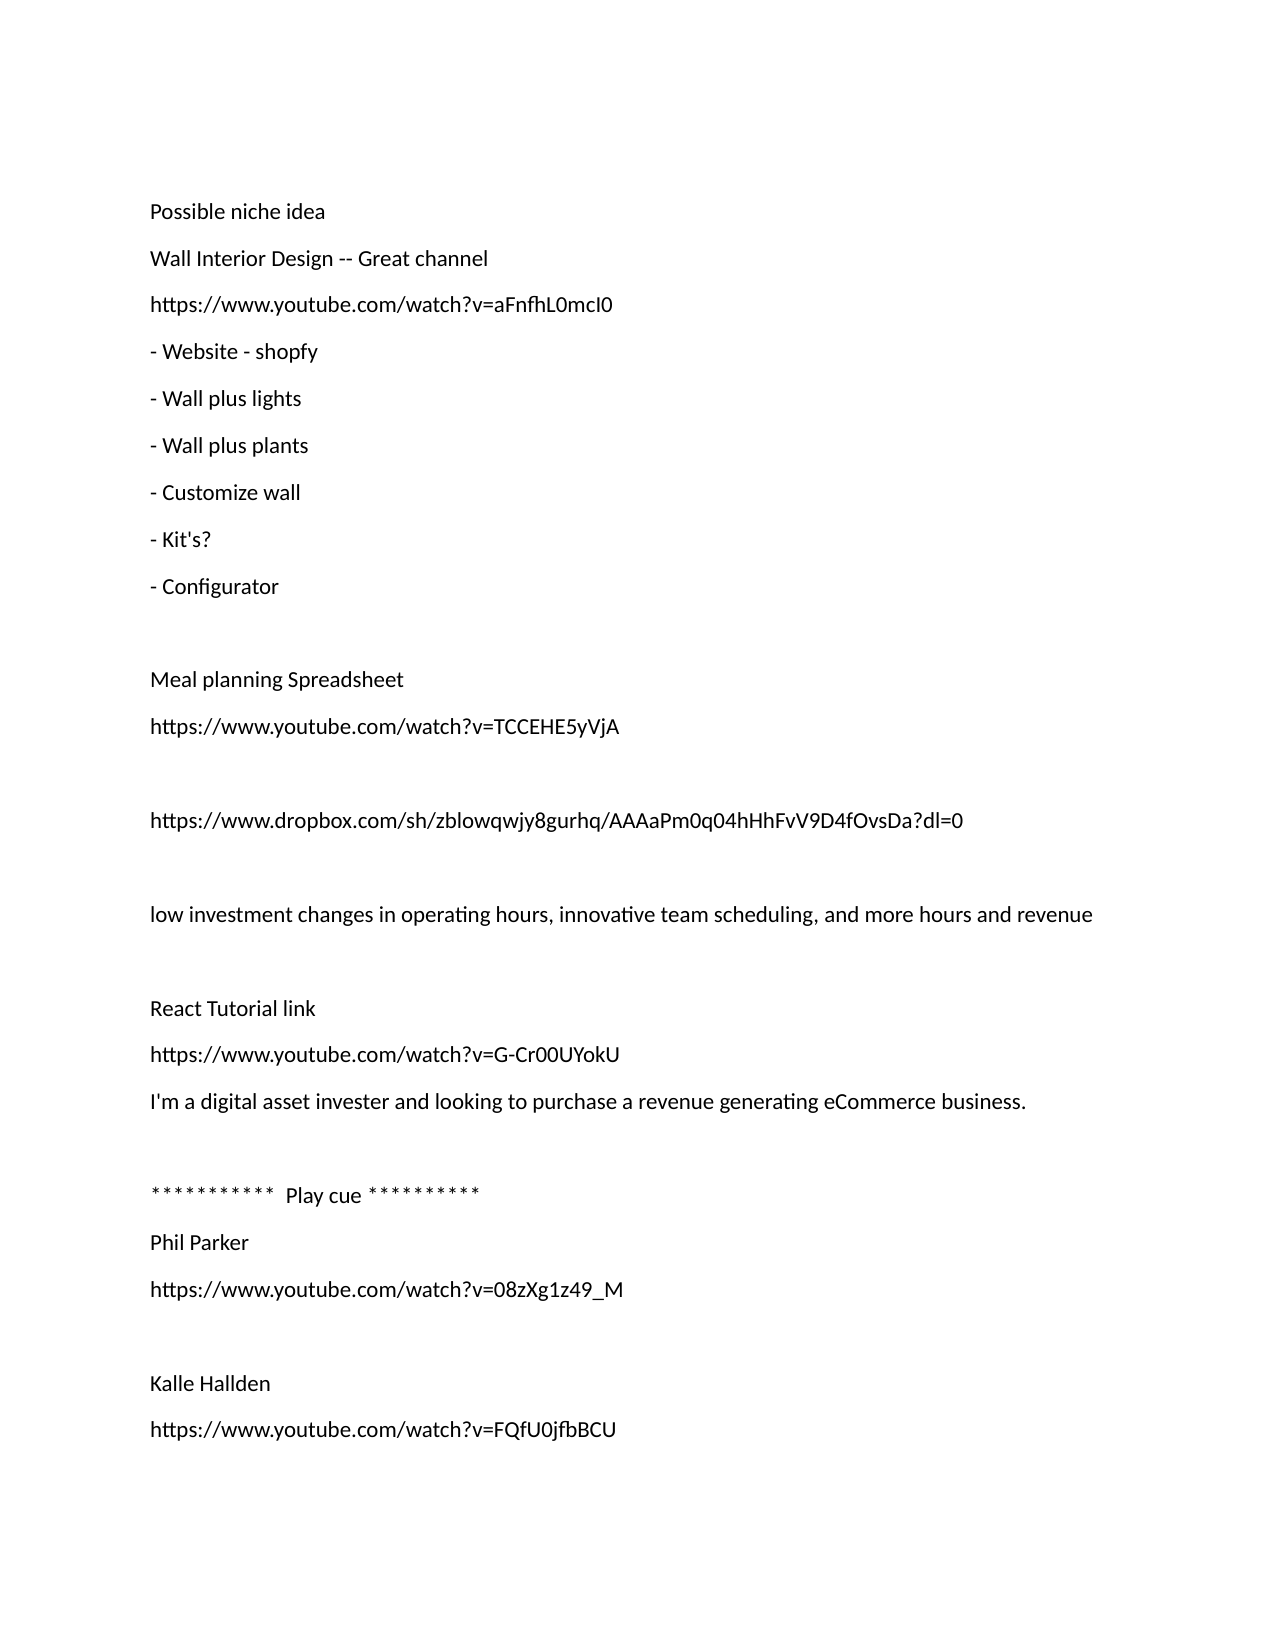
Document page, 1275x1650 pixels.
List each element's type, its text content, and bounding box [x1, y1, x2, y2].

text Meal planning Spreadsheet [150, 666, 1125, 694]
text https://www.youtube.com/watch?v=G-Cr00UYokU [150, 1041, 1125, 1069]
text Kalle Hallden [150, 1369, 1125, 1397]
text I'm a digital asset invester and looking to purchase a revenue generating eCommerce business. [150, 1087, 1125, 1116]
text - Customize wall [150, 478, 1125, 506]
text - Wall plus plants [150, 431, 1125, 459]
text https://www.youtube.com/watch?v=TCCEHE5yVjA [150, 712, 1125, 741]
text React Tutorial link [150, 994, 1125, 1022]
text - Kit's? [150, 525, 1125, 553]
text https://www.youtube.com/watch?v=FQfU0jfbBCU [150, 1416, 1125, 1444]
text *********** Play cue ********** [150, 1181, 1125, 1209]
text https://www.youtube.com/watch?v=08zXg1z49_M [150, 1275, 1125, 1303]
text - Website - shopfy [150, 337, 1125, 366]
text Phil Parker [150, 1228, 1125, 1256]
text low investment changes in operating hours, innovative team scheduling, and more hours and revenue [150, 900, 1125, 928]
text https://www.dropbox.com/sh/zblowqwjy8gurhq/AAAaPm0q04hHhFvV9D4fOvsDa?dl=0 [150, 806, 1125, 834]
text - Wall plus lights [150, 384, 1125, 412]
text Wall Interior Design -- Great channel [150, 244, 1125, 272]
text https://www.youtube.com/watch?v=aFnfhL0mcI0 [150, 291, 1125, 319]
text - Configurator [150, 572, 1125, 600]
text Possible niche idea [150, 197, 1125, 225]
